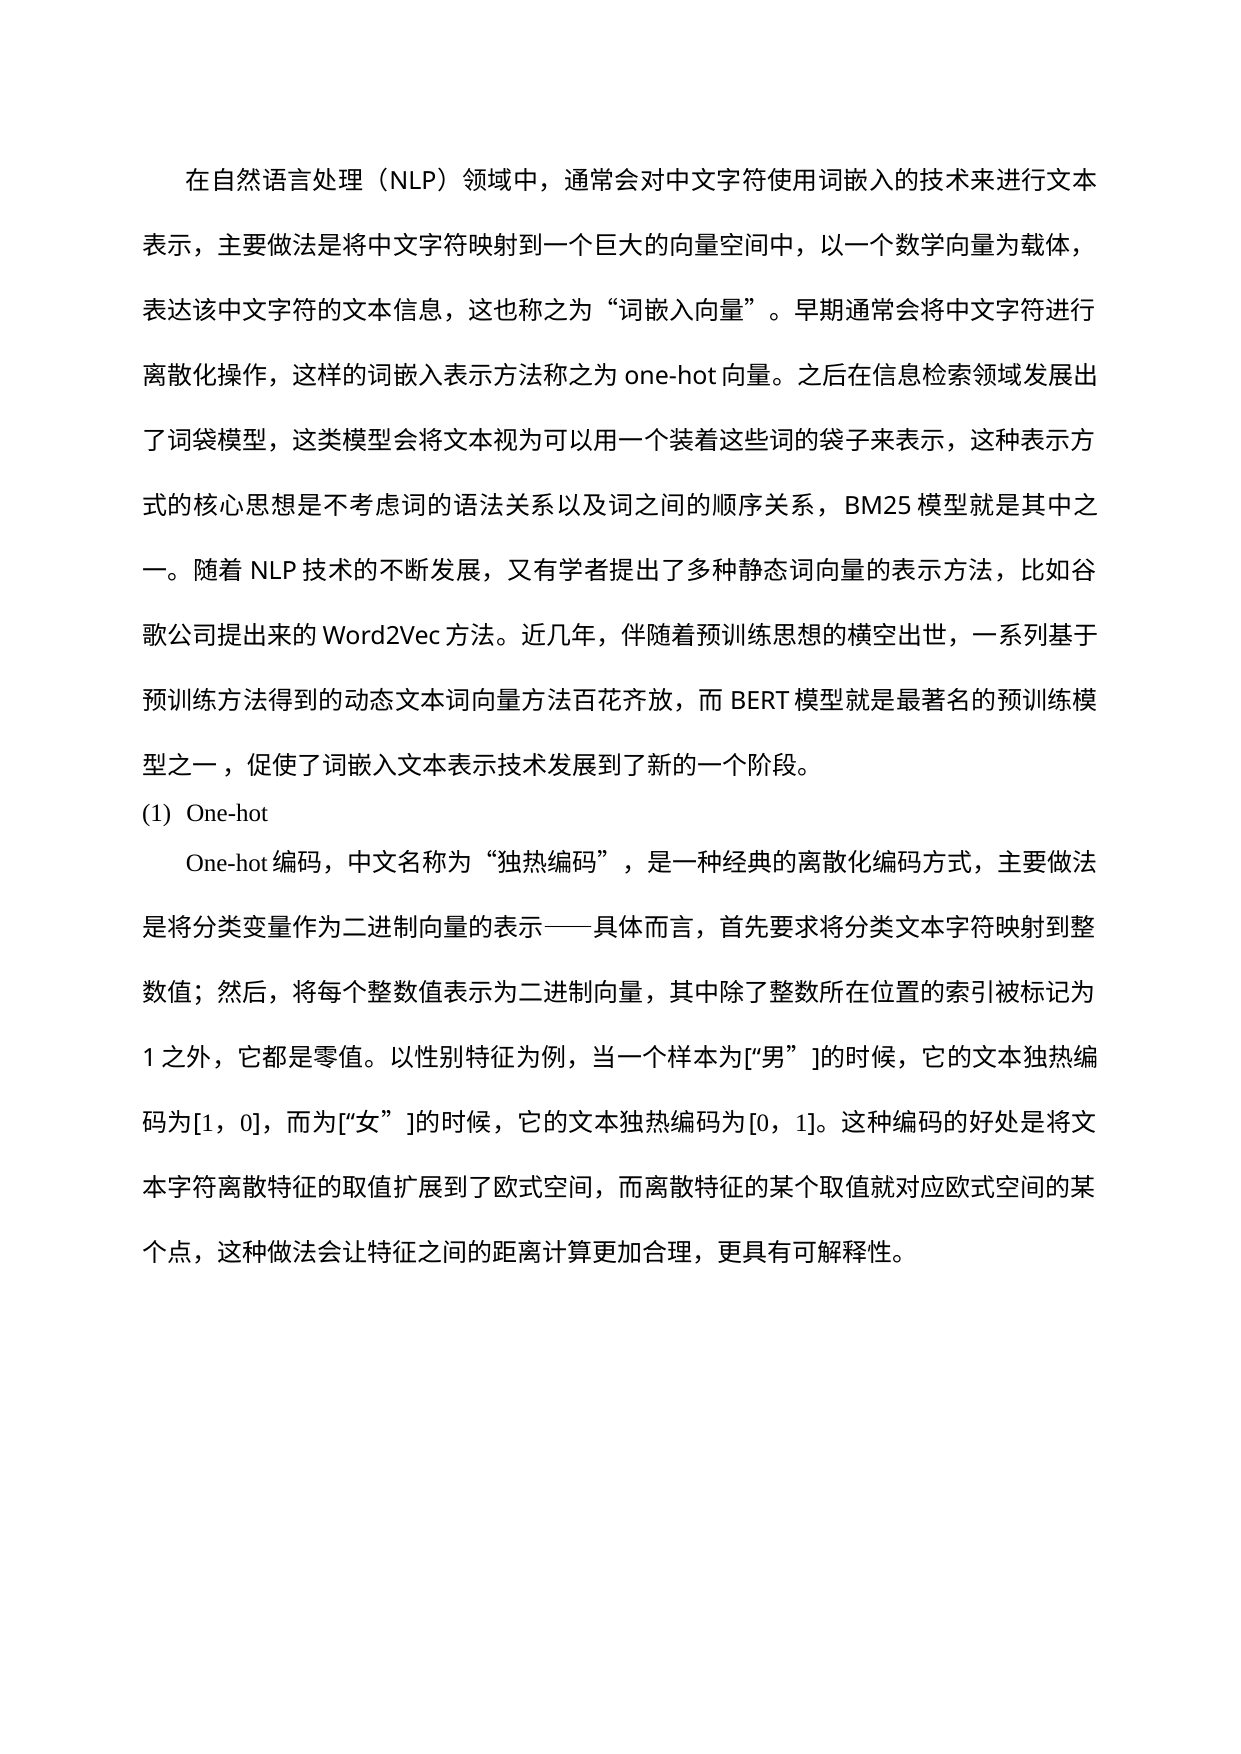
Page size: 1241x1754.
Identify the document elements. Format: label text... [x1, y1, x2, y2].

text 在自然语言处理（NLP）领域中，通常会对中文字符使用词嵌入的技术来进行文本表示，主要做法是将中文字符映射到一个巨大的向量空间中，以一个数学向量为载体，表达该中文字符的文本信息，这也称之为“词嵌入向量”。早期通常会将中文字符进行离散化操作，这样的词嵌入表示方法称之为one-hot向量。之后在信息检索领域发展出了词袋模型，这类模型会将文本视为可以用一个装着这些词的袋子来表示，这种表示方式的核心思想是不考虑词的语法关系以及词之间的顺序关系，BM25模型就是其中之一。随着NLP技术的不断发展，又有学者提出了多种静态词向量的表示方法，比如谷歌公司提出来的Word2Vec方法。近几年，伴随着预训练思想的横空出世，一系列基于预训练方法得到的动态文本词向量方法百花齐放，而BERT模型就是最著名的预训练模型之一 ，促使了词嵌入文本表示技术发展到了新的一个阶段。 [142, 146, 1098, 796]
list One-hot编码，中文名称为“独热编码”，是一种经典的离散化编码方式，主要做法是将分类变量作为二进制向量的表示——具体而言，首先要求将分类文本字符映射到整数值；然后，将每个整数值表示为二进制向量，其中除了整数所在位置的索引被标记为1之外，它都是零值。以性别特征为例，当一个样本为[“男”]的时候，它的文本独热编码为[1，0]，而为[“女”]的时候，它的文本独热编码为[0，1]。这种编码的好处是将文本字符离散特征的取值扩展到了欧式空间，而离散特征的某个取值就对应欧式空间的某个点，这种做法会让特征之间的距离计算更加合理，更具有可解释性。 [142, 828, 1098, 1283]
list One-hot [142, 796, 1098, 828]
